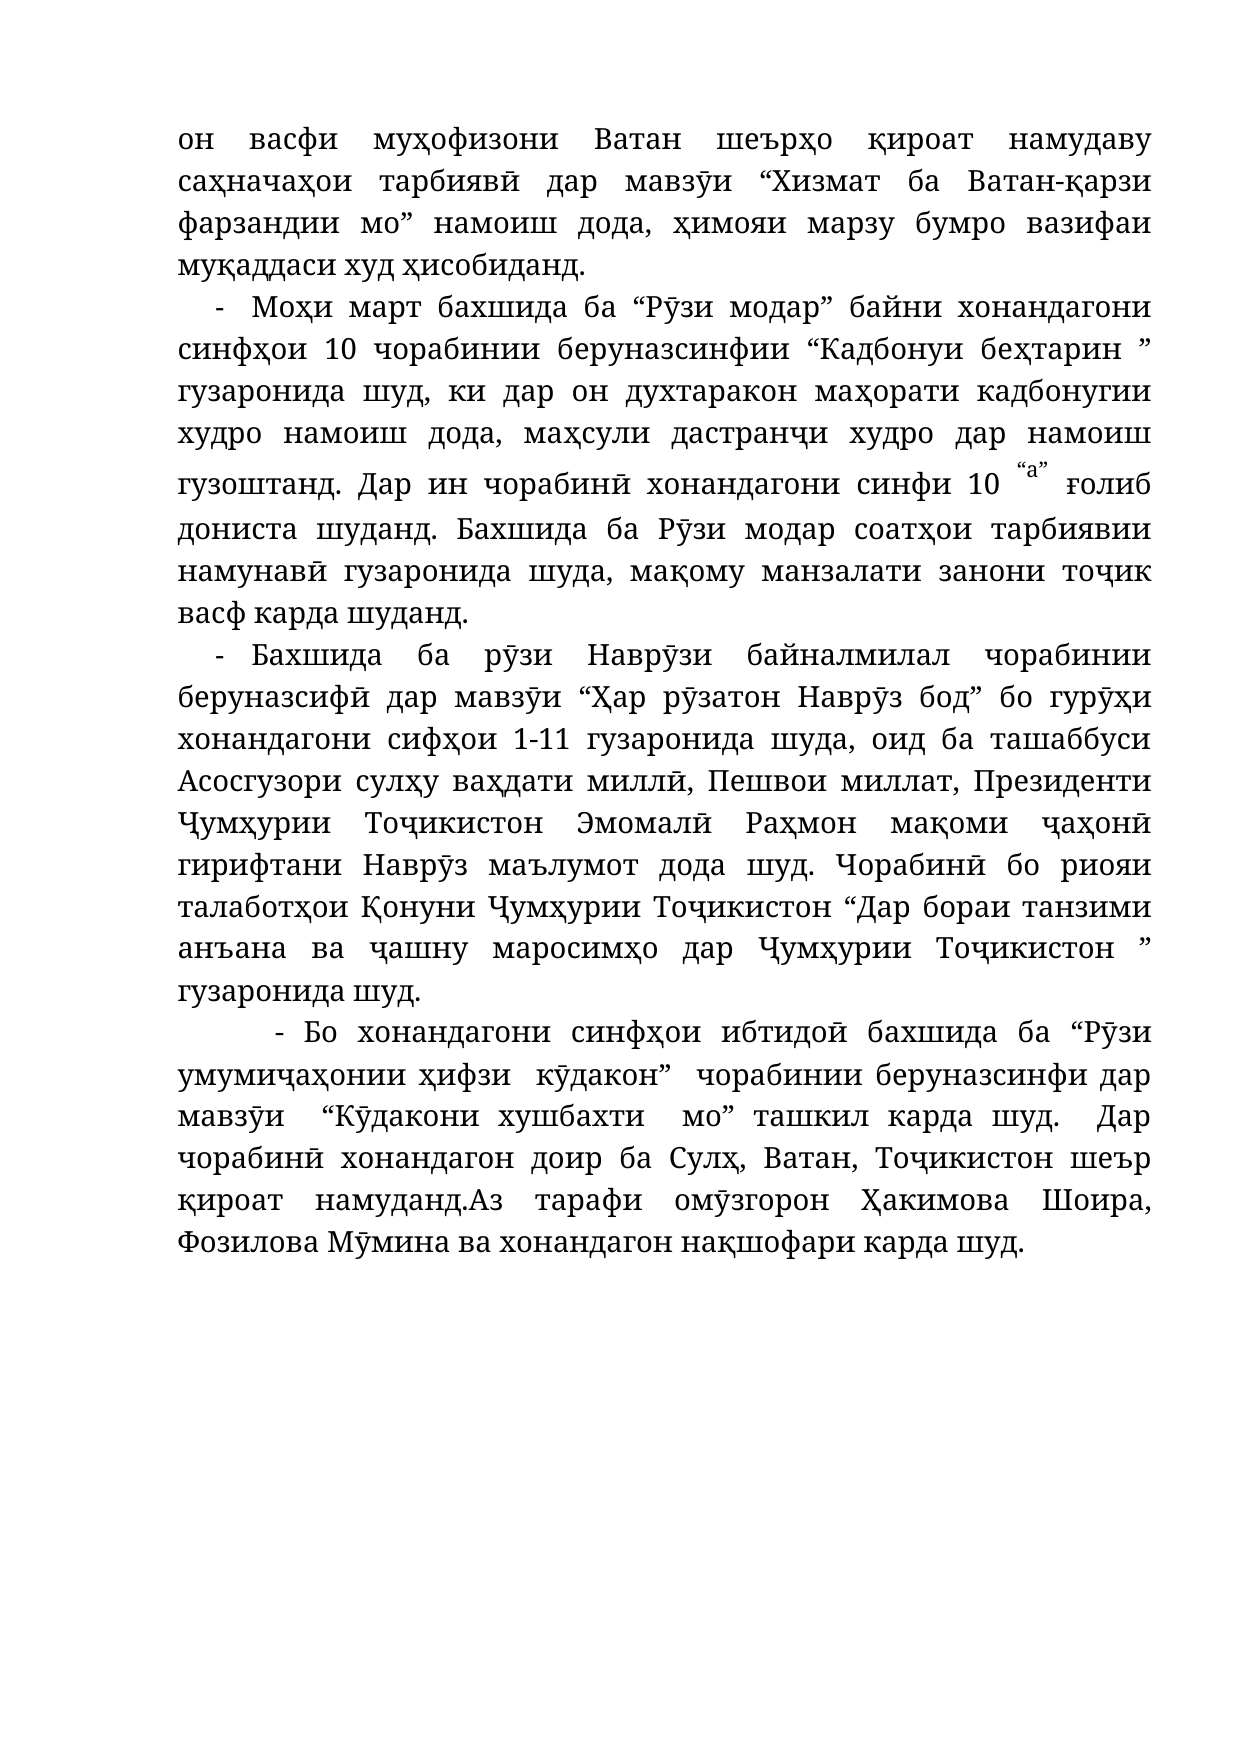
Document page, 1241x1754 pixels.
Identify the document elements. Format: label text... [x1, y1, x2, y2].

list - Бо хонандагони синфҳои ибтидоӣ бахшида ба “Рӯзи умумиҷаҳонии ҳифзи кӯдакон” чорабинии беруназсинфи дар мавзӯи “Кӯдакони хушбахти мо” ташкил карда шуд. Дар чорабинӣ хонандагон доир ба Сулҳ, Ватан, Тоҷикистон шеър қироат намуданд.Аз тарафи омӯзгорон Ҳакимова Шоира, Фозилова Мӯмина ва хонандагон нақшофари карда шуд. [177, 1012, 1152, 1261]
list Моҳи март бахшида ба “Рӯзи модар” байни хонандагони синфҳои 10 чорабинии беруназсинфии “Кадбонуи беҳтарин ” гузаронида шуд, ки дар он духтаракон маҳорати кадбонугии худро намоиш дода, маҳсули дастранҷи худро дар намоиш гузоштанд. Дар ин чорабинӣ хонандагони синфи 10 “а” ғолиб дониста шуданд. Бахшида ба Рӯзи модар соатҳои тарбиявии намунавӣ гузаронида шуда, мақому манзалати занони тоҷик васф карда шуданд. [177, 286, 1152, 632]
list Бахшида ба рӯзи Наврӯзи байналмилал чорабинии беруназсифӣ дар мавзӯи “Ҳар рӯзатон Наврӯз бод” бо гурӯҳи хонандагони сифҳои 1-11 гузаронида шуда, оид ба ташаббуси Асосгузори сулҳу ваҳдати миллӣ, Пешвои миллат, Президенти Ҷумҳурии Тоҷикистон Эмомалӣ Раҳмон мақоми ҷаҳонӣ гирифтани Наврӯз маълумот дода шуд. Чорабинӣ бо риояи талаботҳои Қонуни Ҷумҳурии Тоҷикистон “Дар бораи танзими анъана ва ҷашну маросимҳо дар Ҷумҳурии Тоҷикистон ” гузаронида шуд. [177, 634, 1152, 1009]
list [177, 118, 1152, 284]
